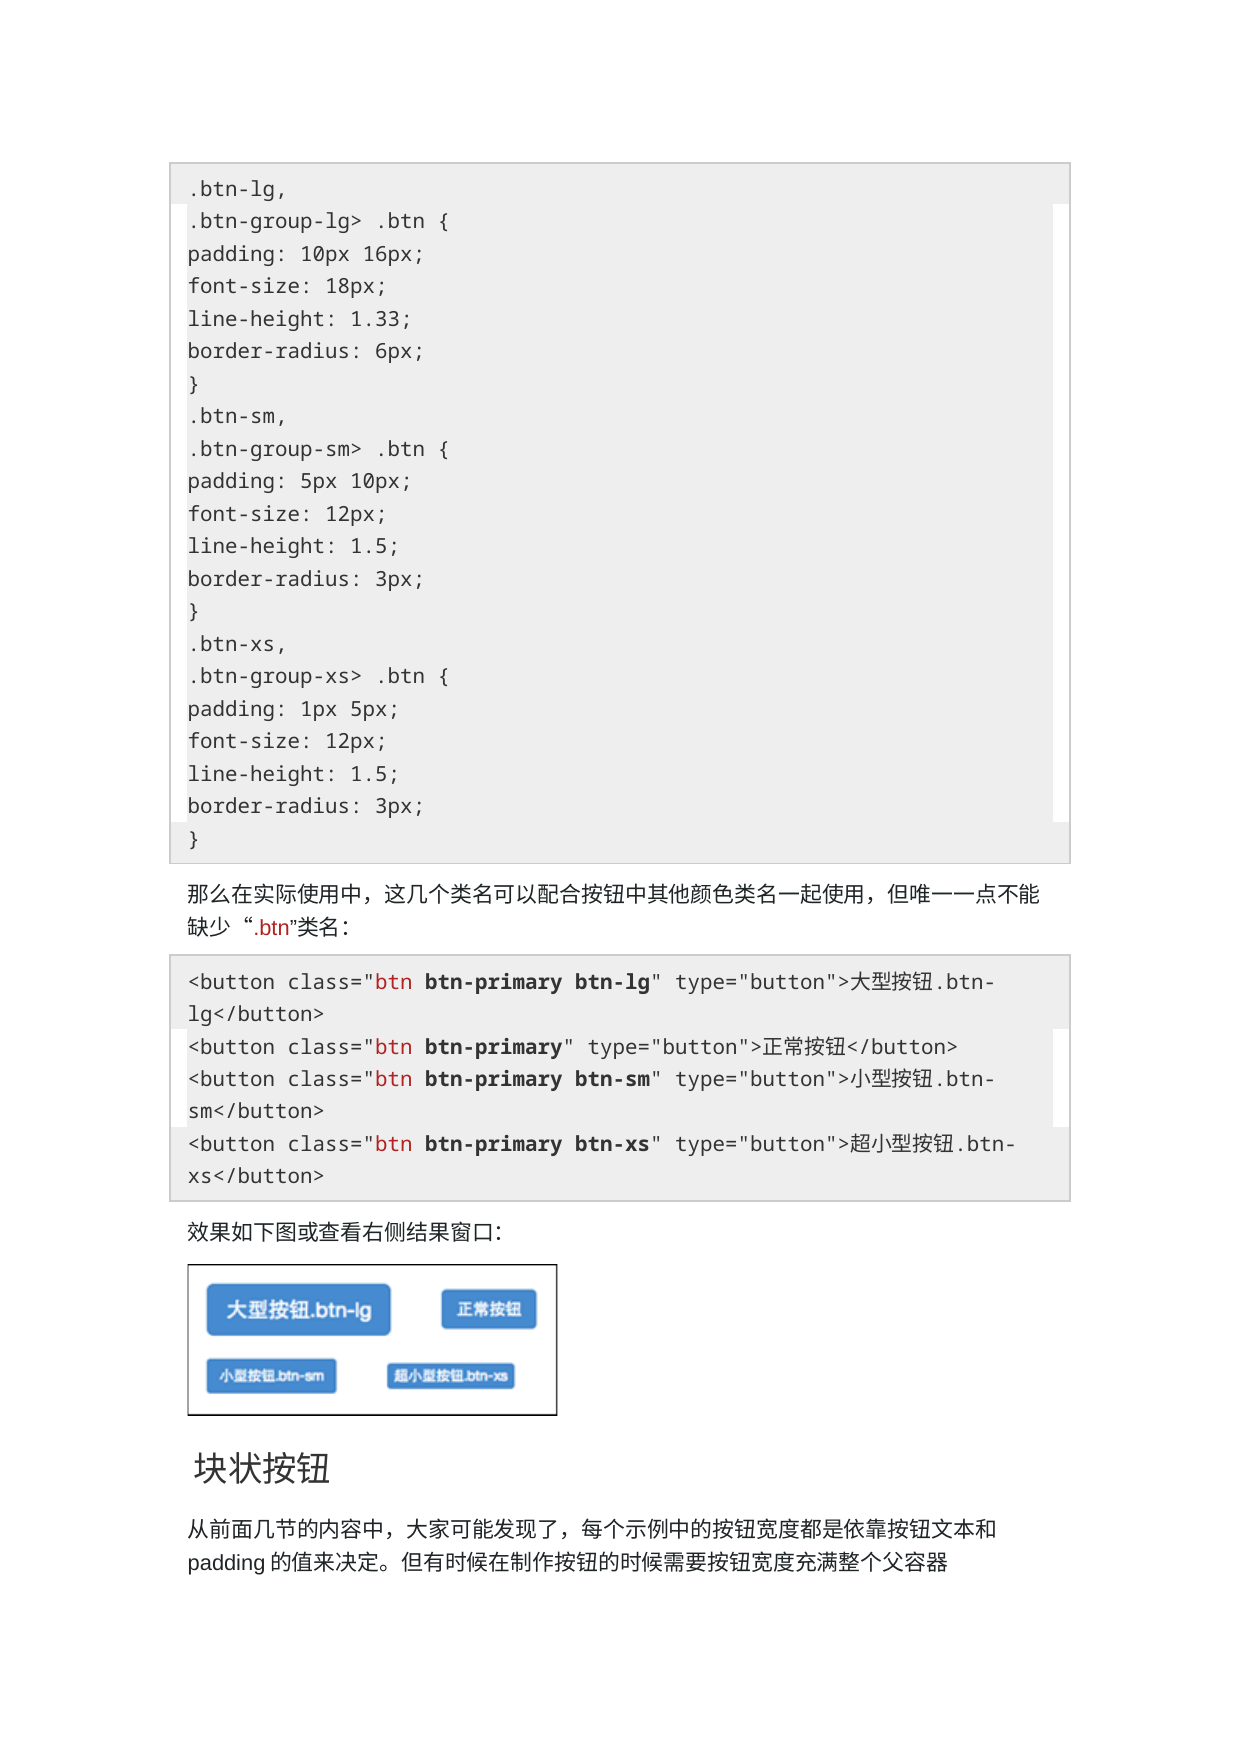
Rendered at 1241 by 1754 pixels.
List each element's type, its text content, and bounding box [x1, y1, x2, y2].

subtitle 块状按钮 [187, 1434, 1053, 1499]
text <button class="btn btn-primary btn-xs" type="button">超小型按钮.btn-xs</button> [171, 1117, 1069, 1200]
text } [171, 812, 1069, 863]
text .btn-xs, [187, 627, 1053, 659]
text border-radius: 6px; [187, 334, 1053, 367]
text padding: 5px 10px; [187, 464, 1053, 497]
text } [187, 367, 1053, 399]
text font-size: 18px; [187, 269, 1053, 302]
text line-height: 1.33; [187, 302, 1053, 334]
text .btn-group-xs> .btn { [187, 659, 1053, 692]
picture [187, 1264, 558, 1416]
text 那么在实际使用中，这几个类名可以配合按钮中其他颜色类名一起使用，但唯一一点不能缺少“.btn”类名： [187, 877, 1053, 942]
text line-height: 1.5; [187, 757, 1053, 789]
text font-size: 12px; [187, 497, 1053, 529]
text .btn-lg, [171, 164, 1069, 204]
text .btn-sm, [187, 399, 1053, 432]
text border-radius: 3px; [187, 562, 1053, 594]
text padding: 1px 5px; [187, 692, 1053, 724]
text <button class="btn btn-primary btn-sm" type="button">小型按钮.btn-sm</button> [187, 1062, 1053, 1117]
text border-radius: 3px; [187, 789, 1053, 812]
text <button class="btn btn-primary btn-lg" type="button">大型按钮.btn-lg</button> [171, 956, 1069, 1029]
text line-height: 1.5; [187, 529, 1053, 562]
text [187, 1512, 1053, 1577]
text 效果如下图或查看右侧结果窗口： [187, 1214, 1053, 1247]
text } [187, 594, 1053, 627]
text <button class="btn btn-primary" type="button">正常按钮</button> [187, 1029, 1053, 1062]
text font-size: 12px; [187, 724, 1053, 757]
text padding: 10px 16px; [187, 237, 1053, 269]
text .btn-group-lg> .btn { [187, 204, 1053, 237]
text .btn-group-sm> .btn { [187, 432, 1053, 464]
